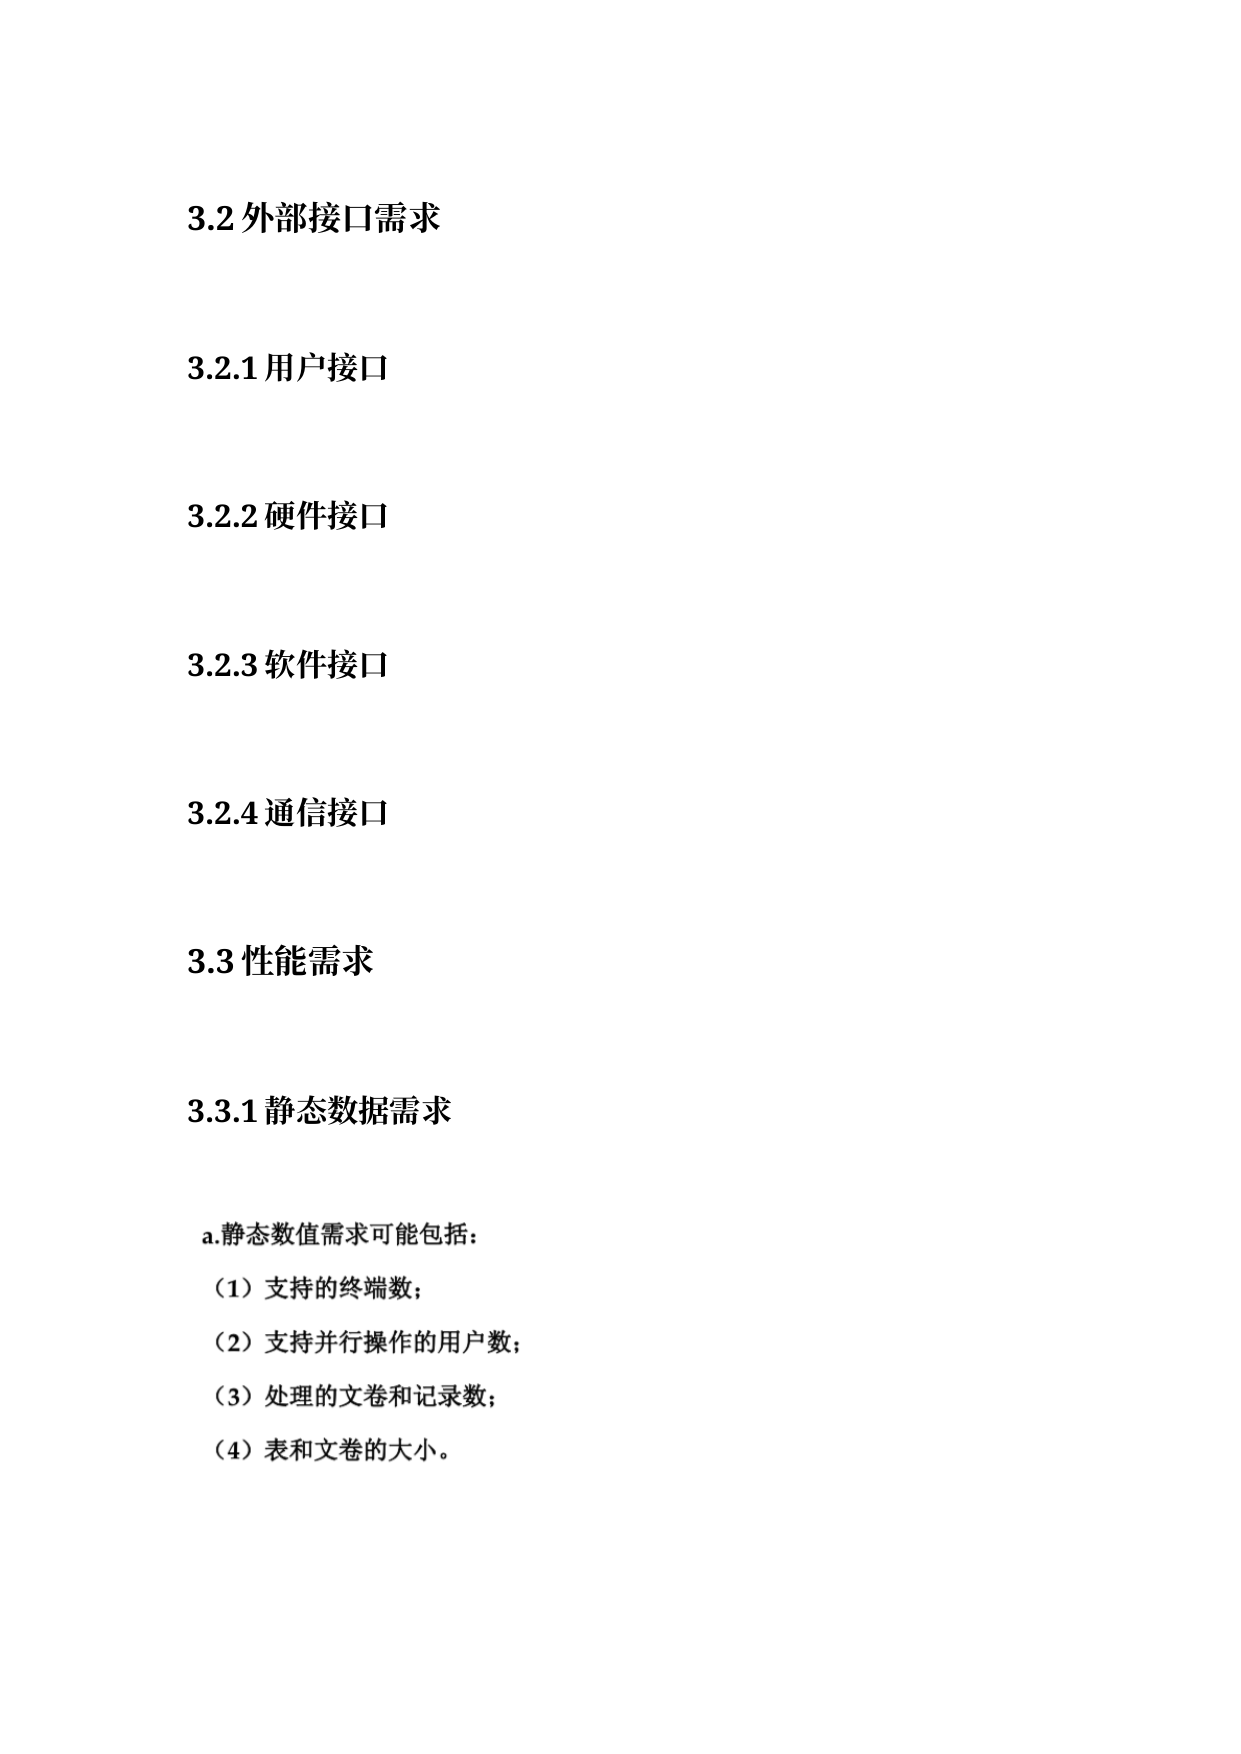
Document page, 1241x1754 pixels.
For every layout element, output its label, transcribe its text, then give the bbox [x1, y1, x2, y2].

subtitle 3.2.4通信接口 [187, 767, 1053, 855]
subtitle 3.3性能需求 [187, 915, 1053, 1003]
subtitle 3.2.3软件接口 [187, 618, 1053, 707]
subtitle 3.2.2硬件接口 [187, 470, 1053, 558]
subtitle 3.2外部接口需求 [187, 172, 1053, 260]
subtitle 3.3.1静态数据需求 [187, 1065, 1053, 1153]
picture [187, 1213, 582, 1472]
subtitle 3.2.1用户接口 [187, 322, 1053, 410]
